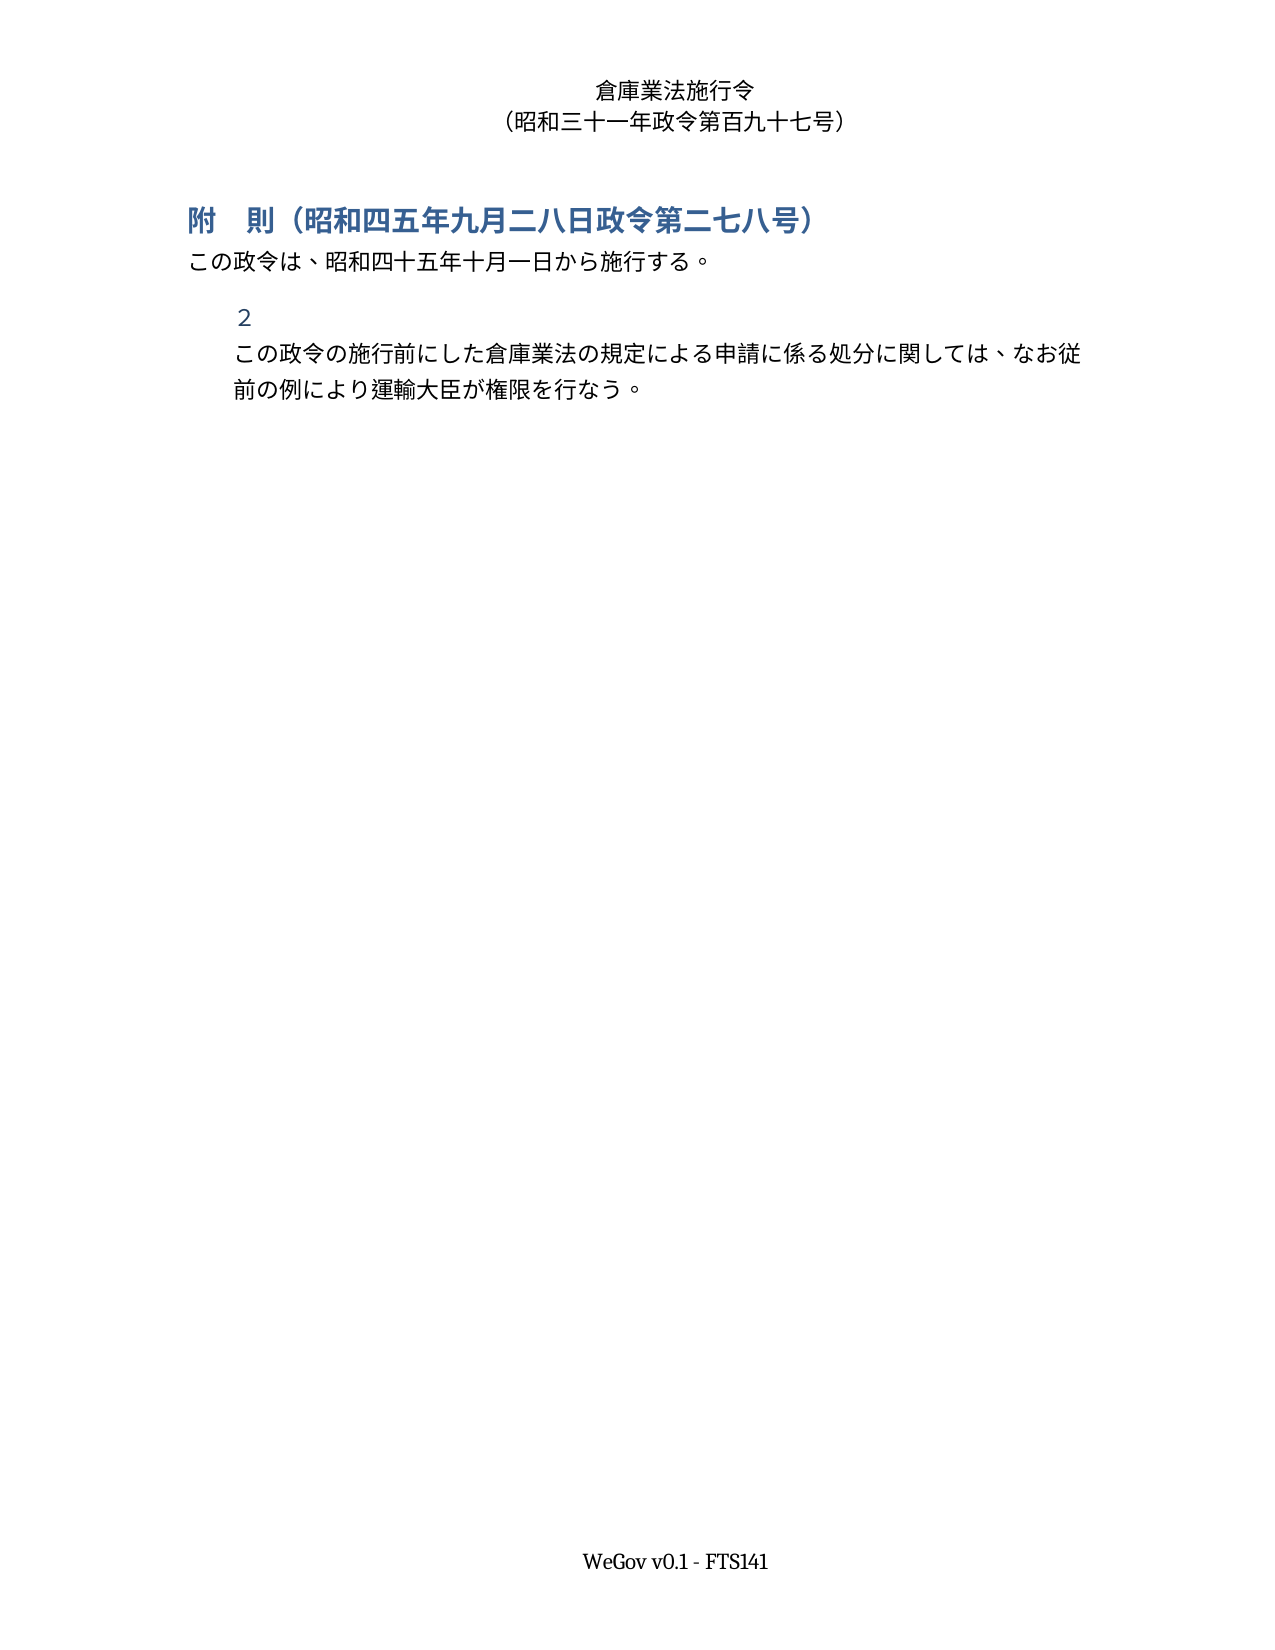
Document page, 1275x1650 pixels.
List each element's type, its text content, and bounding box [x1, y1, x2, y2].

text この政令は、昭和四十五年十月一日から施行する。 [187, 246, 1087, 277]
text この政令の施行前にした倉庫業法の規定による申請に係る処分に関しては、なお従前の例により運輸大臣が権限を行なう。 [233, 338, 1087, 406]
subtitle 附 則（昭和四五年九月二八日政令第二七八号） [187, 200, 1087, 240]
subtitle ２ [233, 302, 1087, 334]
